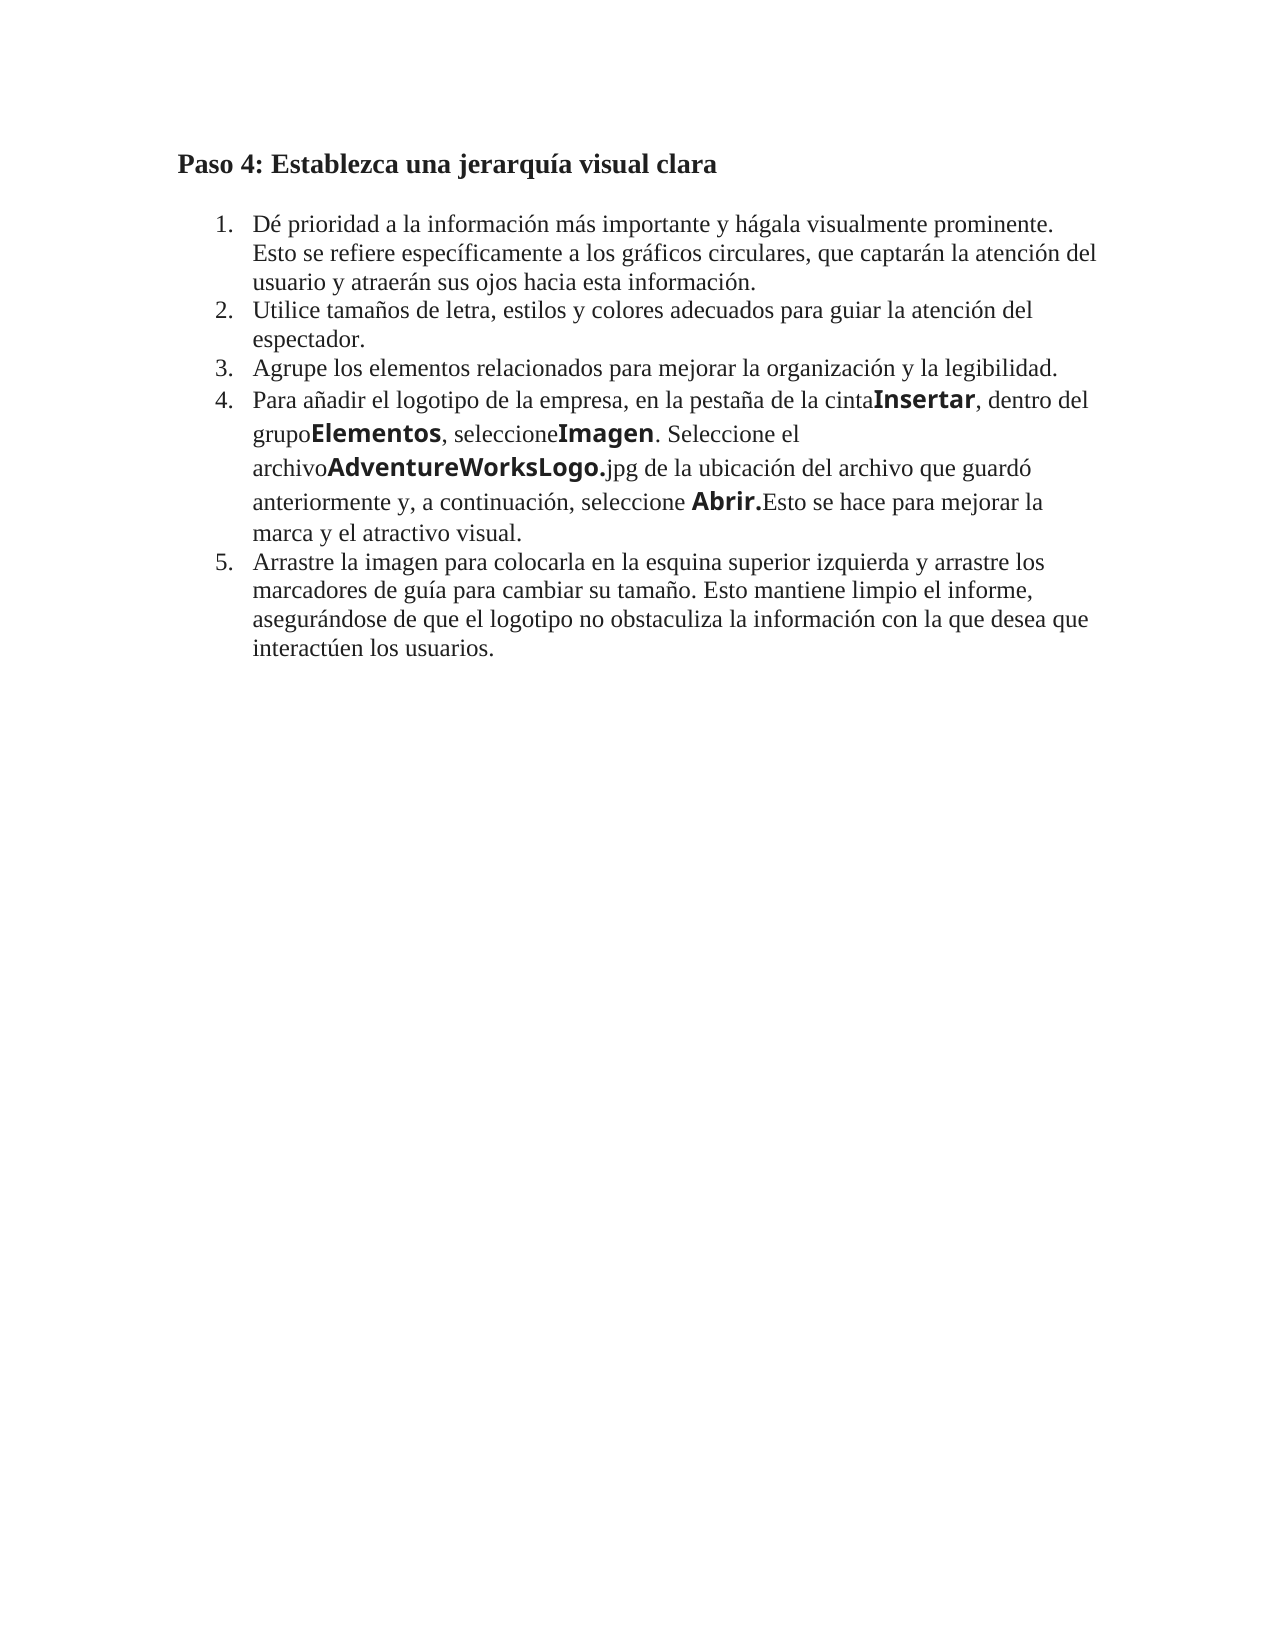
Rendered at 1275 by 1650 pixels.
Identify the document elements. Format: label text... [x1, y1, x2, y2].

list Para añadir el logotipo de la empresa, en la pestaña de la cintaInsertar, dentro del grupoElementos, seleccioneImagen. Seleccione el archivoAdventureWorksLogo.jpg de la ubicación del archivo que guardó anteriormente y, a continuación, seleccione Abrir.Esto se hace para mejorar la marca y el atractivo visual. [215, 382, 1098, 547]
list Agrupe los elementos relacionados para mejorar la organización y la legibilidad. [215, 353, 1098, 382]
text Paso 4: Establezca una jerarquía visual clara [177, 148, 1098, 180]
list Arrastre la imagen para colocarla en la esquina superior izquierda y arrastre los marcadores de guía para cambiar su tamaño. Esto mantiene limpio el informe, asegurándose de que el logotipo no obstaculiza la información con la que desea que interactúen los usuarios. [215, 547, 1098, 662]
list Utilice tamaños de letra, estilos y colores adecuados para guiar la atención del espectador. [215, 295, 1098, 353]
list Dé prioridad a la información más importante y hágala visualmente prominente. Esto se refiere específicamente a los gráficos circulares, que captarán la atención del usuario y atraerán sus ojos hacia esta información. [215, 209, 1098, 295]
